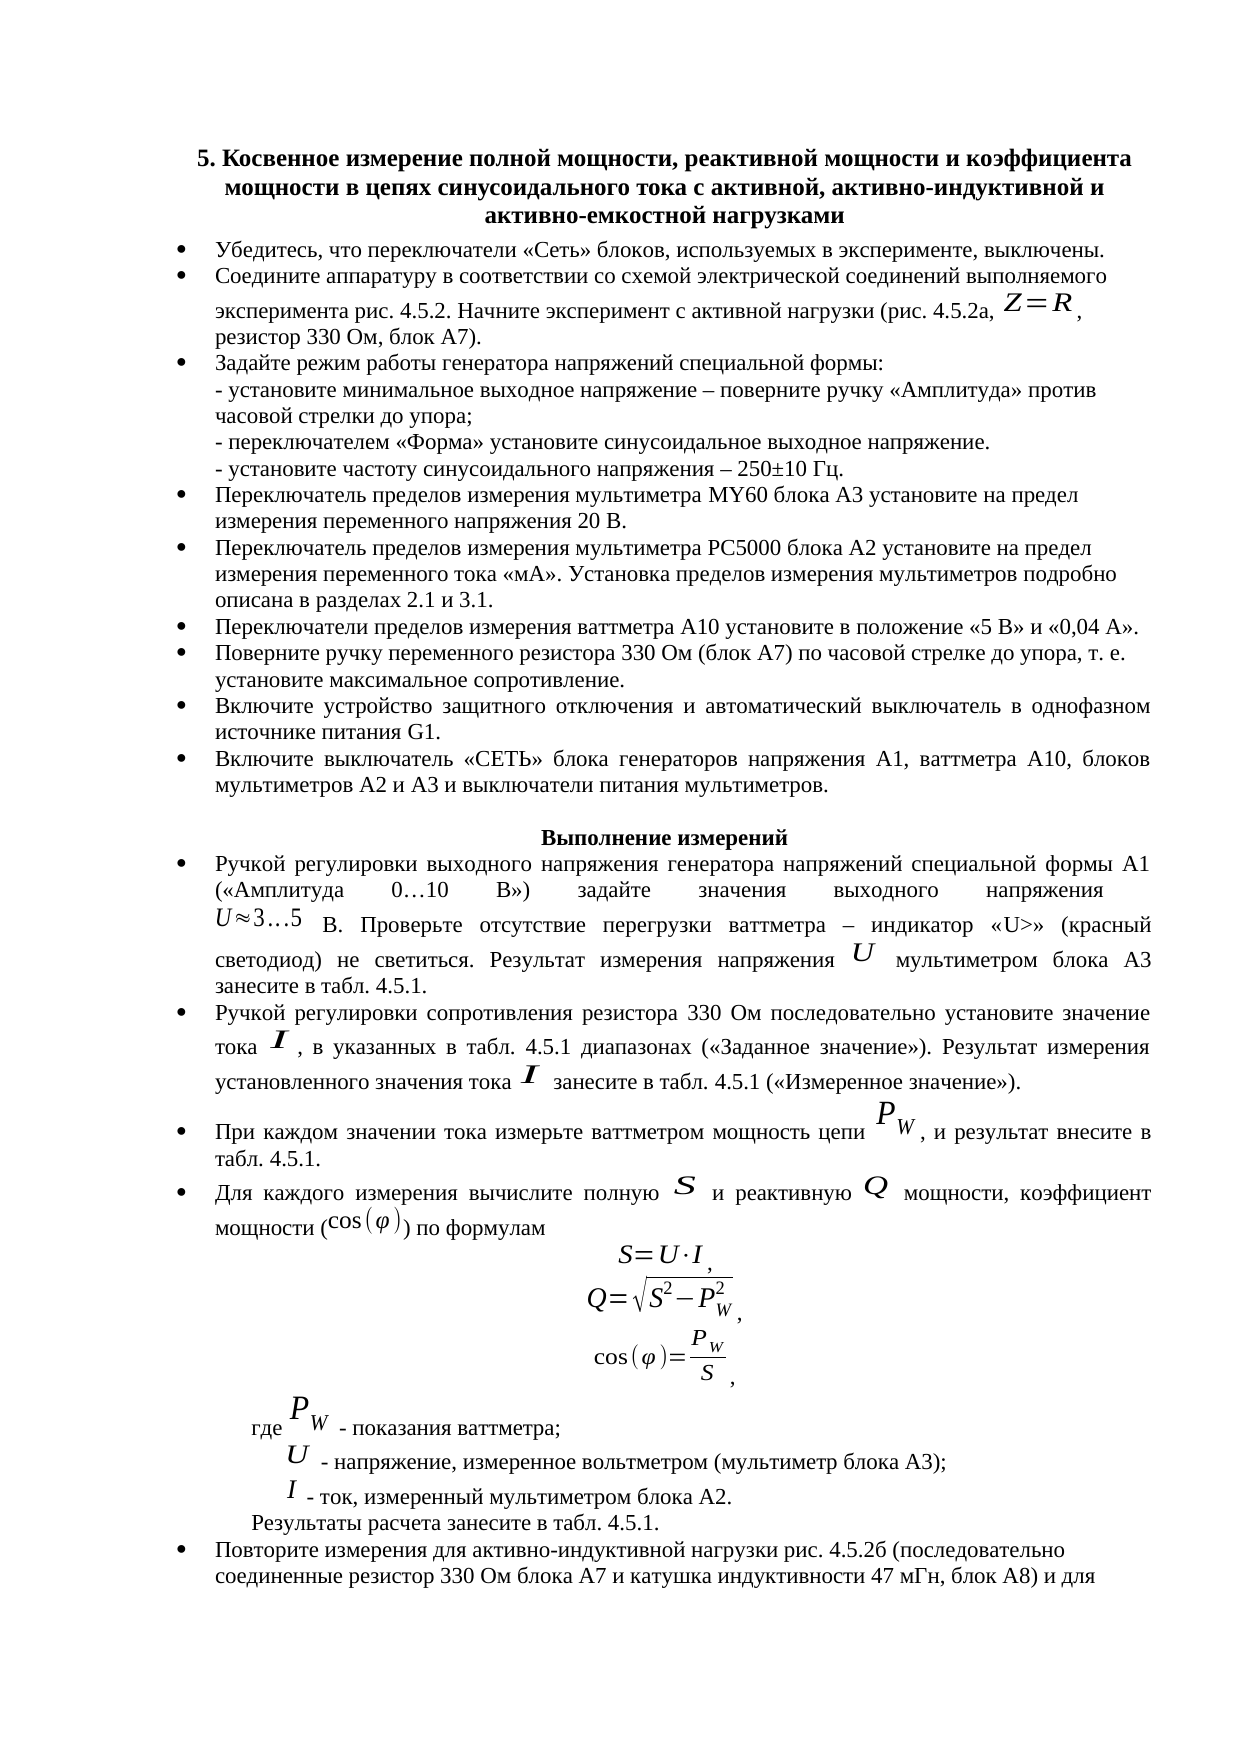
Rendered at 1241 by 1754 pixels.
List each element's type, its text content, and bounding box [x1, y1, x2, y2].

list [177, 1536, 1152, 1588]
text где - показания ваттметра; [177, 1390, 1152, 1440]
list Переключатель пределов измерения мультиметра РС5000 блока А2 установите на предел измерения переменного тока «мА». Установка пределов измерения мультиметров подробно описана в разделах 2.1 и 3.1. [177, 534, 1152, 613]
list Убедитесь, что переключатели «Сеть» блоков, используемых в эксперименте, выключены. [177, 236, 1152, 262]
text , [177, 1325, 1152, 1390]
list Ручкой регулировки выходного напряжения генератора напряжений специальной формы А1 («Амплитуда 0…10 В») задайте значения выходного напряжения В. Проверьте отсутствие перегрузки ваттметра – индикатор «U>» (красный светодиод) не светиться. Результат измерения напряжения мультиметром блока А3 занесите в табл. 4.5.1. [177, 850, 1152, 998]
list Переключатель пределов измерения мультиметра MY60 блока А3 установите на предел измерения переменного напряжения 20 В. [177, 481, 1152, 534]
list Включите устройство защитного отключения и автоматический выключатель в однофазном источнике питания G1. [177, 692, 1152, 745]
text - напряжение, измеренное вольтметром (мультиметр блока А3); [177, 1440, 1152, 1475]
list Соедините аппаратуру в соответствии со схемой электрической соединений выполняемого эксперимента рис. 4.5.2. Начните эксперимент с активной нагрузки (рис. 4.5.2а, , резистор 330 Ом, блок А7). [177, 262, 1152, 349]
text , [177, 1240, 1152, 1275]
list Включите выключатель «СЕТЬ» блока генераторов напряжения А1, ваттметра А10, блоков мультиметров А2 и А3 и выключатели питания мультиметров. [177, 745, 1152, 797]
text , [177, 1275, 1152, 1325]
text - ток, измеренный мультиметром блока А2. [177, 1475, 1152, 1509]
list Ручкой регулировки сопротивления резистора 330 Ом последовательно установите значение тока , в указанных в табл. 4.5.1 диапазонах («Заданное значение»). Результат измерения установленного значения тока занесите в табл. 4.5.1 («Измеренное значение»). [177, 998, 1152, 1094]
text Результаты расчета занесите в табл. 4.5.1. [177, 1509, 1152, 1536]
list Для каждого измерения вычислите полную и реактивную мощности, коэффициент мощности () по формулам [177, 1171, 1152, 1240]
list При каждом значении тока измерьте ваттметром мощность цепи , и результат внесите в табл. 4.5.1. [177, 1094, 1152, 1171]
list Переключатели пределов измерения ваттметра А10 установите в положение «5 В» и «0,04 А». [177, 613, 1152, 639]
list 5. Косвенное измерение полной мощности, реактивной мощности и коэффициента мощности в цепях синусоидального тока с активной, активно-индуктивной и активно-емкостной нагрузками [177, 143, 1152, 229]
list Поверните ручку переменного резистора 330 Ом (блок А7) по часовой стрелке до упора, т. е. установите максимальное сопротивление. [177, 639, 1152, 692]
list Задайте режим работы генератора напряжений специальной формы: - установите минимальное выходное напряжение – поверните ручку «Амплитуда» против часовой стрелки до упора; - переключателем «Форма» установите синусоидальное выходное напряжение. - установите частоту синусоидального напряжения – 250±10 Гц. [177, 349, 1152, 481]
text Выполнение измерений [177, 824, 1152, 850]
